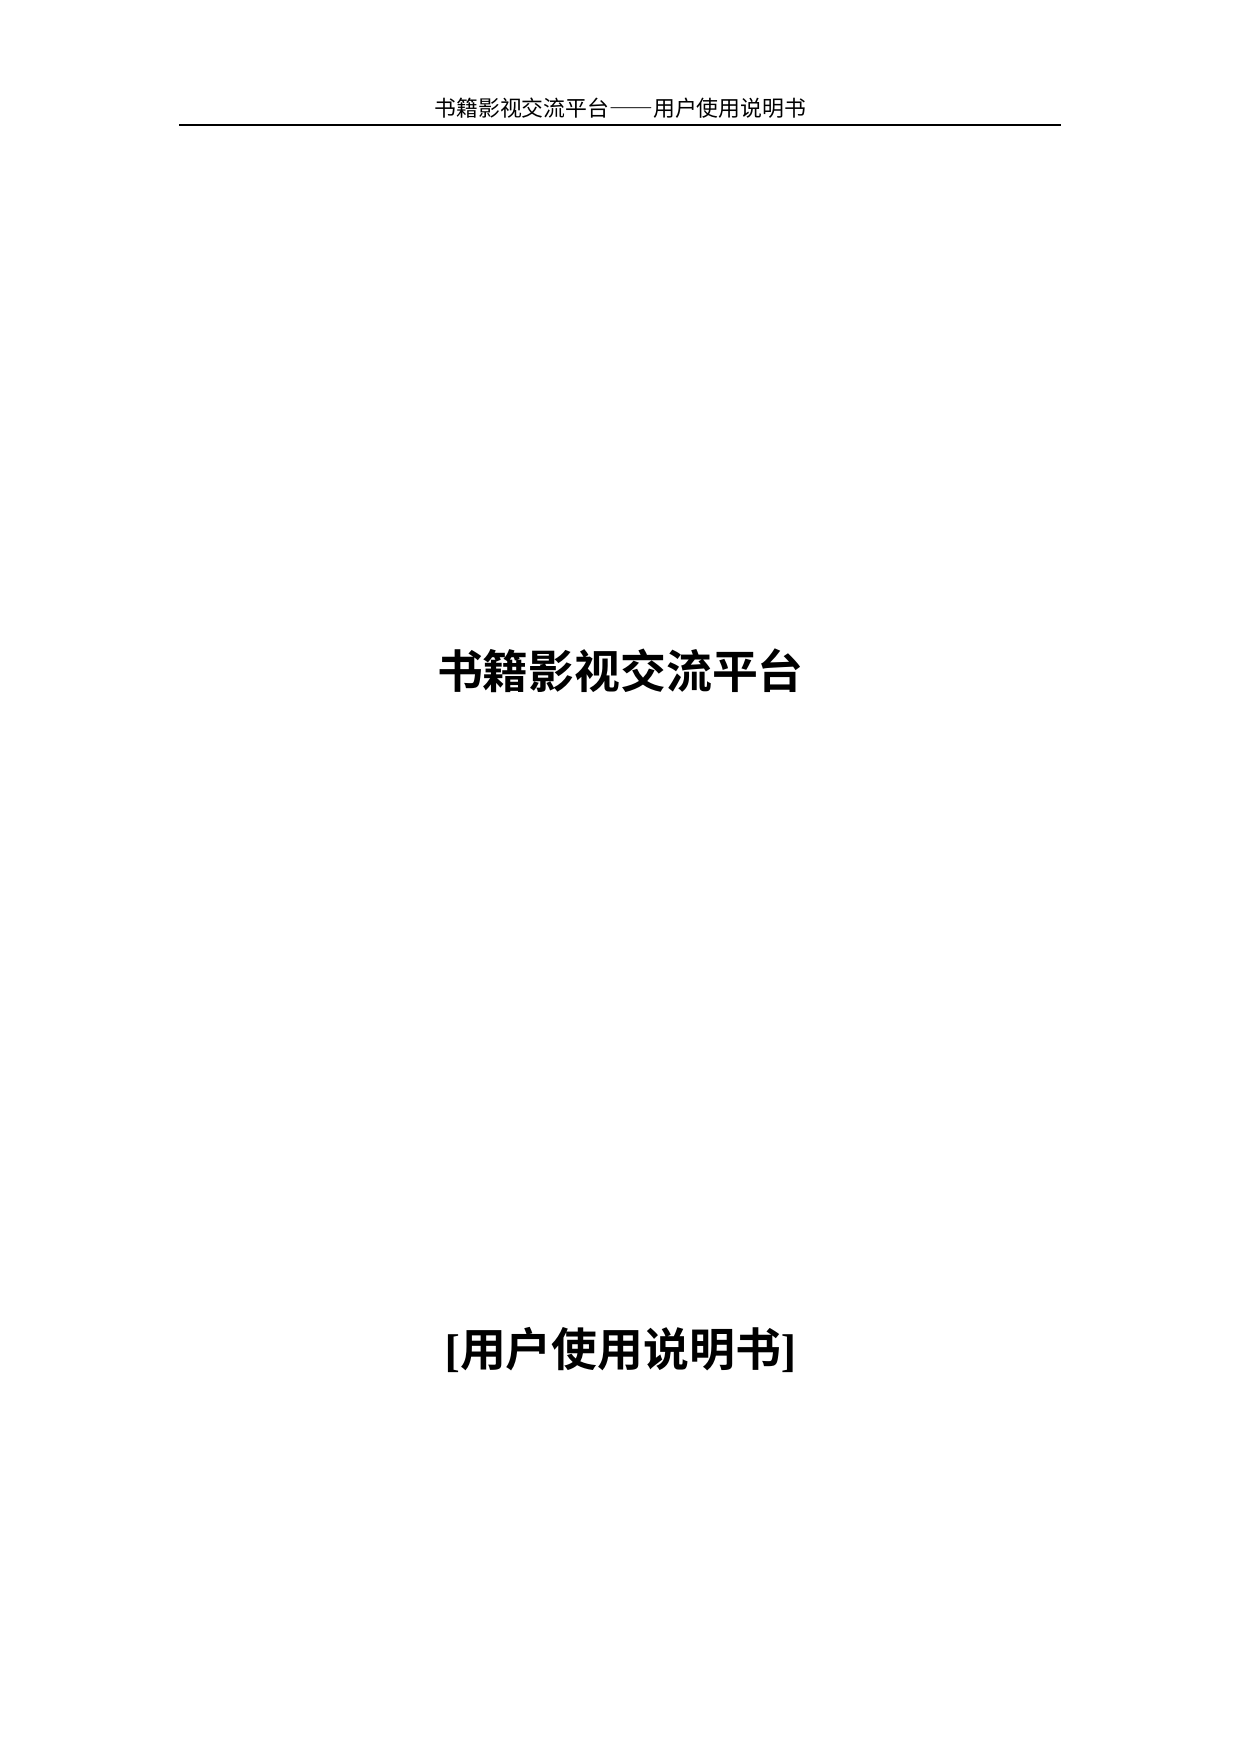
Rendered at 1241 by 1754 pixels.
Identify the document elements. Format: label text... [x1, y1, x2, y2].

text [用户使用说明书] [187, 1298, 1053, 1396]
text 书籍影视交流平台 [187, 619, 1053, 717]
